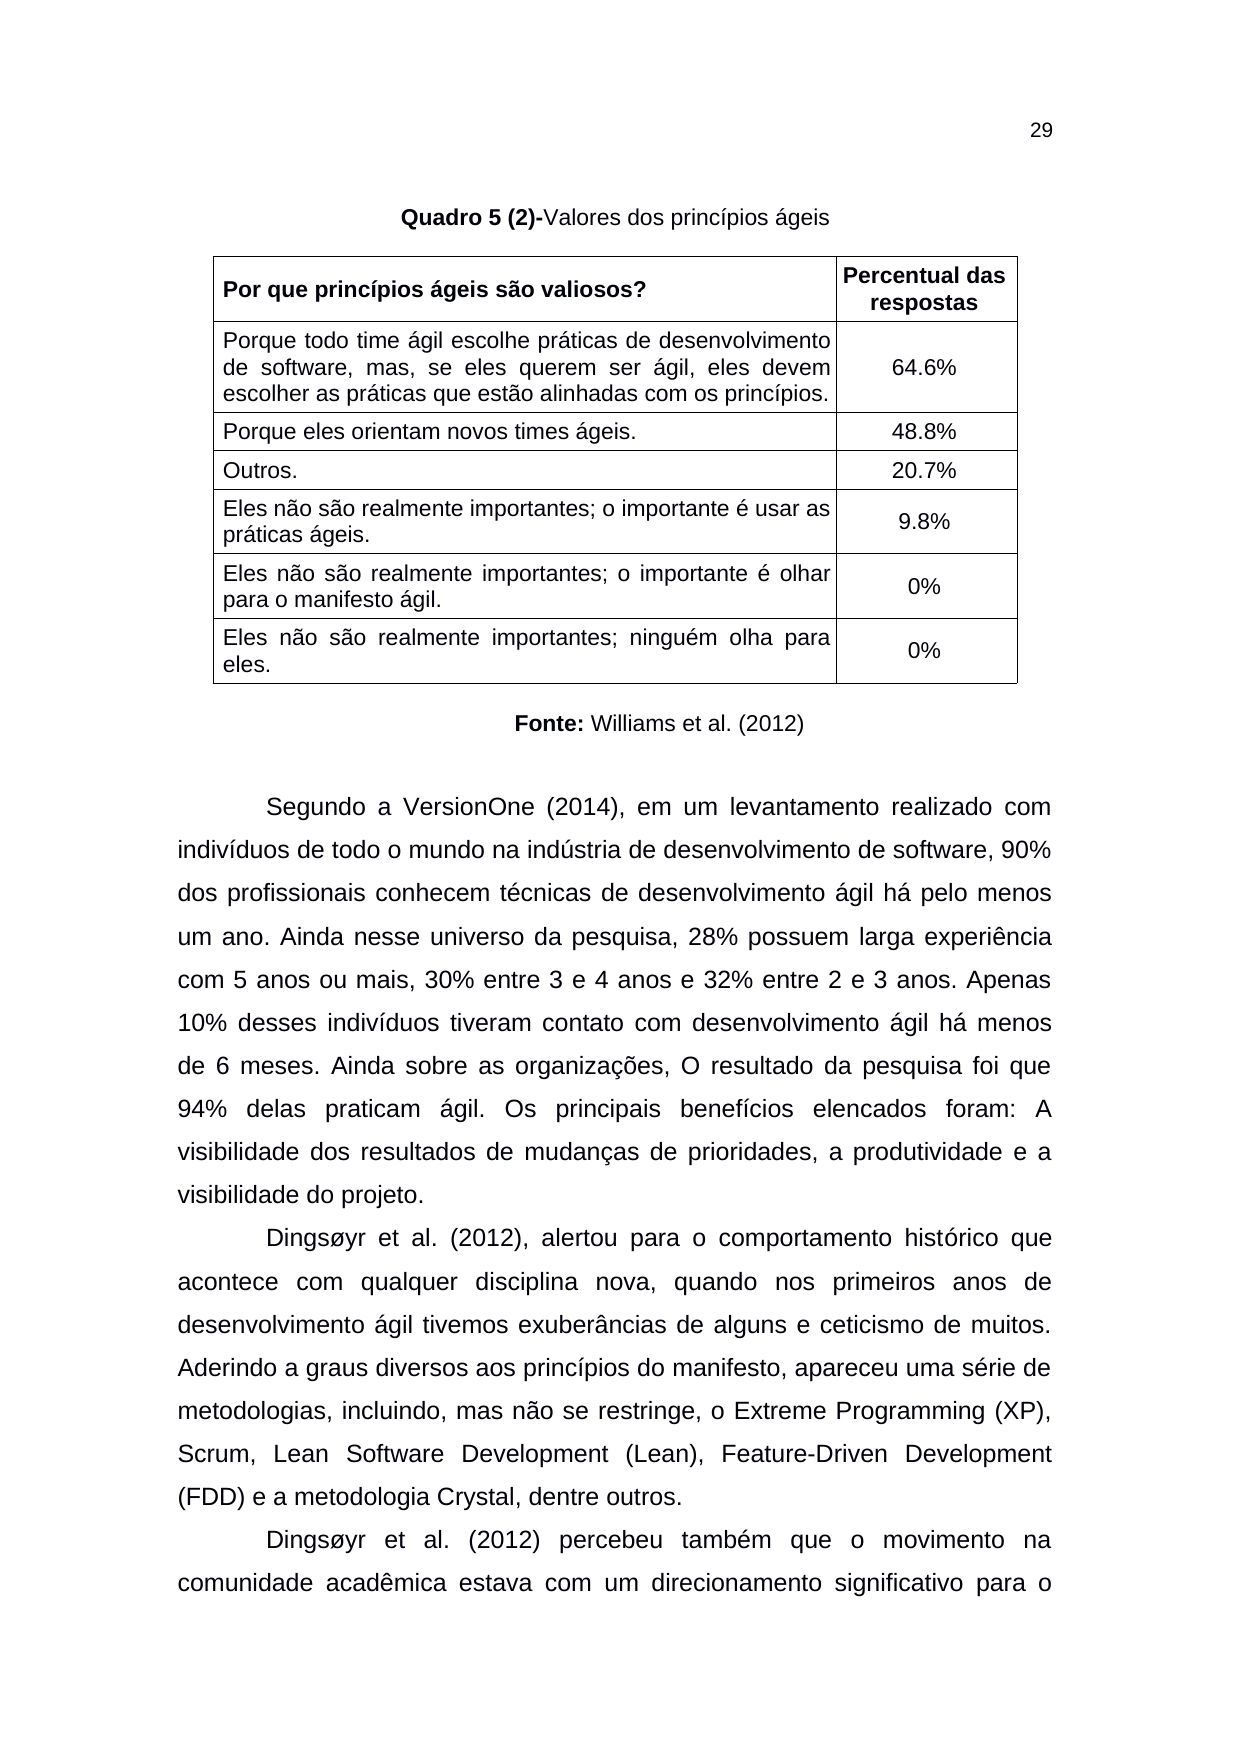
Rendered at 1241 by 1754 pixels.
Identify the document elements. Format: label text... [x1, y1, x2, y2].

table_cell Porque todo time ágil escolhe práticas de desenvolvimento de software, mas, se eles querem ser ágil, eles devem escolher as práticas que estão alinhadas com os princípios. [214, 322, 836, 412]
text Segundo a VersionOne (2014), em um levantamento realizado com indivíduos de todo o mundo na indústria de desenvolvimento de software, 90% dos profissionais conhecem técnicas de desenvolvimento ágil há pelo menos um ano. Ainda nesse universo da pesquisa, 28% possuem larga experiência com 5 anos ou mais, 30% entre 3 e 4 anos e 32% entre 2 e 3 anos. Apenas 10% desses indivíduos tiveram contato com desenvolvimento ágil há menos de 6 meses. Ainda sobre as organizações, O resultado da pesquisa foi que 94% delas praticam ágil. Os principais benefícios elencados foram: A visibilidade dos resultados de mudanças de prioridades, a produtividade e a visibilidade do projeto. [177, 792, 1053, 1209]
table_cell 9.8% [837, 490, 1017, 553]
table_cell Eles não são realmente importantes; ninguém olha para eles. [214, 619, 836, 683]
table_cell 48.8% [837, 413, 1017, 450]
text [177, 1525, 1053, 1597]
text Quadro 5 (2)-Valores dos princípios ágeis [177, 203, 1053, 230]
table_cell Eles não são realmente importantes; o importante é olhar para o manifesto ágil. [214, 554, 836, 618]
table_cell 0% [837, 619, 1017, 683]
table_cell 0% [837, 554, 1017, 618]
table_cell Eles não são realmente importantes; o importante é usar as práticas ágeis. [214, 490, 836, 553]
text Fonte: Williams et al. (2012) [177, 709, 1053, 736]
table_header Por que princípios ágeis são valiosos? [214, 257, 836, 321]
table_cell 20.7% [837, 451, 1017, 489]
table_cell Porque eles orientam novos times ágeis. [214, 413, 836, 450]
text Dingsøyr et al. (2012), alertou para o comportamento histórico que acontece com qualquer disciplina nova, quando nos primeiros anos de desenvolvimento ágil tivemos exuberâncias de alguns e ceticismo de muitos. Aderindo a graus diversos aos princípios do manifesto, apareceu uma série de metodologias, incluindo, mas não se restringe, o Extreme Programming (XP), Scrum, Lean Software Development (Lean), Feature-Driven Development (FDD) e a metodologia Crystal, dentre outros. [177, 1223, 1053, 1511]
table_header Percentual das respostas [837, 257, 1017, 321]
table_cell Outros. [214, 451, 836, 489]
table_cell 64.6% [837, 322, 1017, 412]
